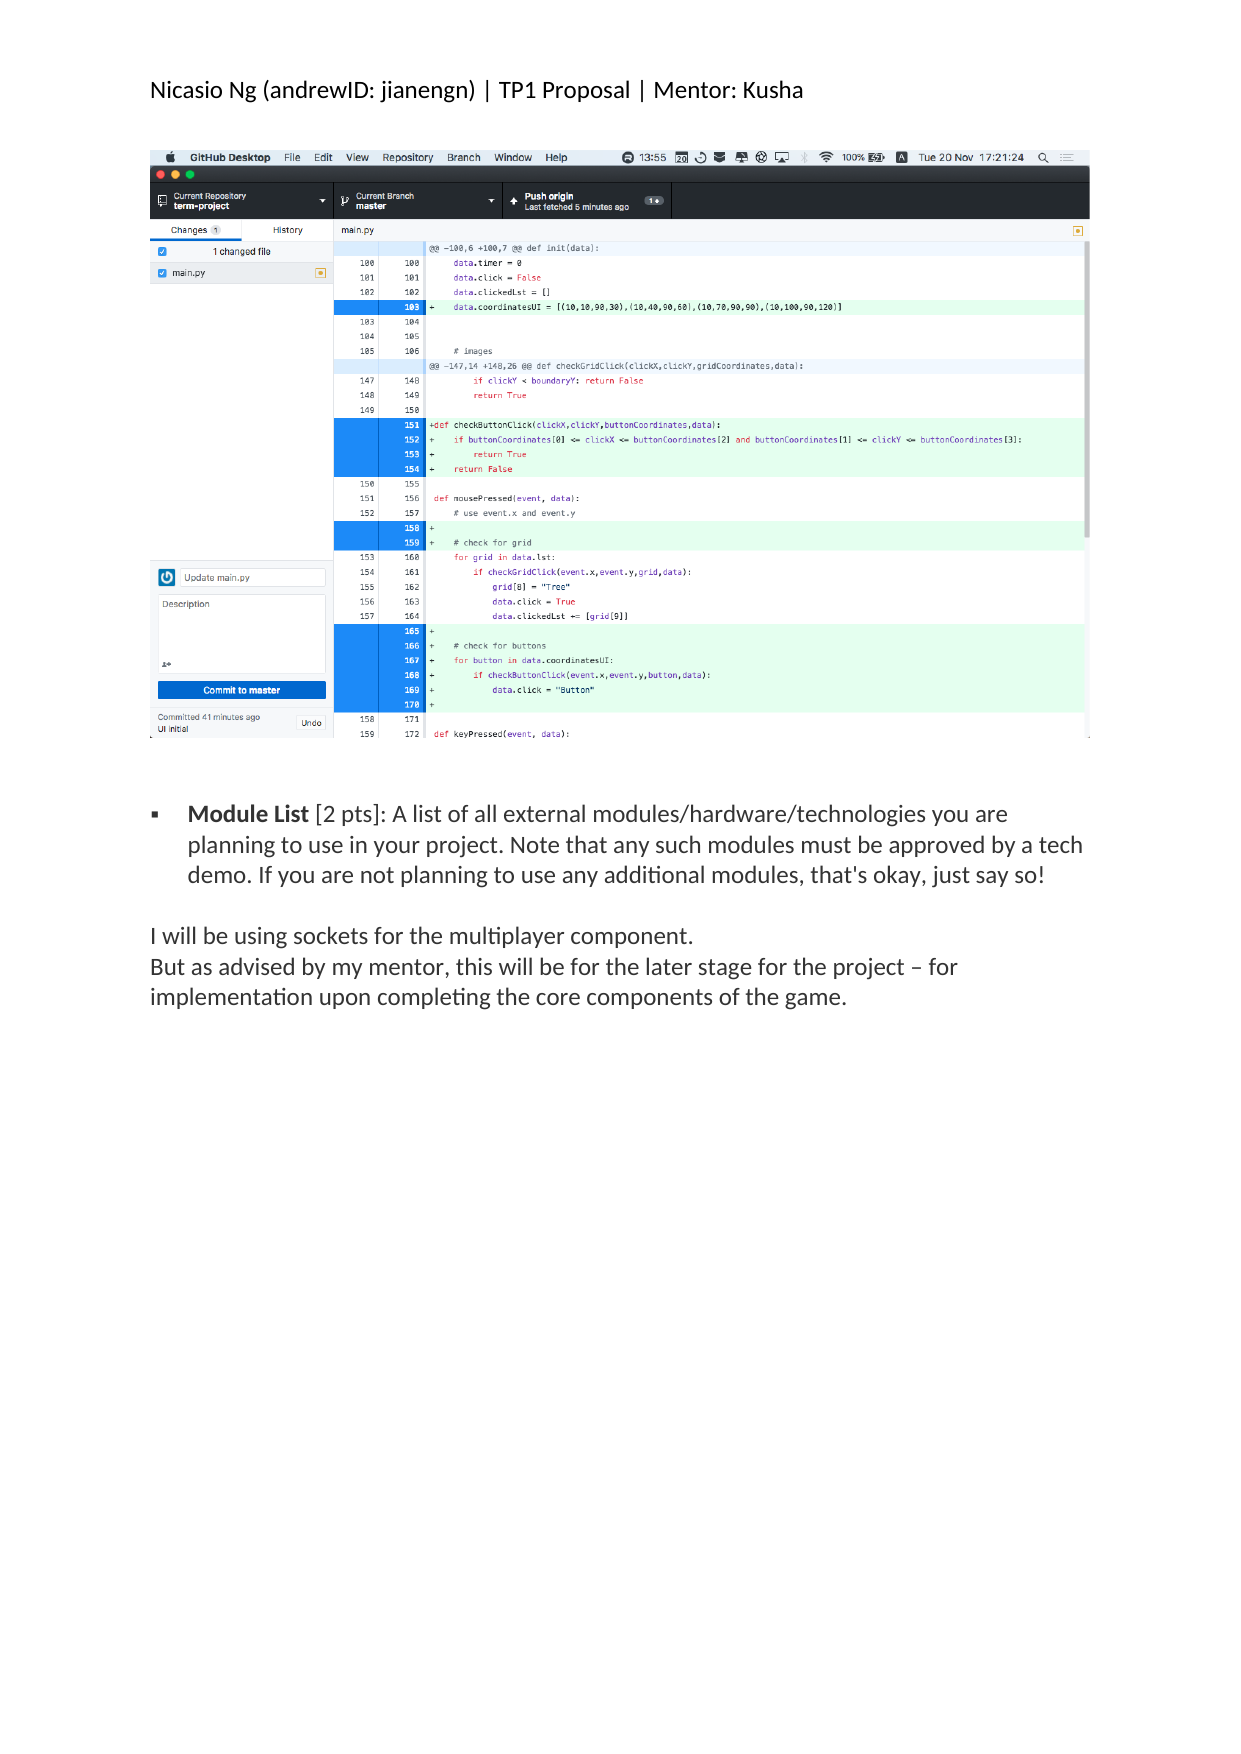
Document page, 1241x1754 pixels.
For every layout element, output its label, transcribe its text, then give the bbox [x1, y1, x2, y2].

picture [150, 150, 1090, 738]
text But as advised by my mentor, this will be for the later stage for the project – for implementation upon completing the core components of the game. [150, 951, 1090, 1012]
list Module List [2 pts]: A list of all external modules/hardware/technologies you are planning to use in your project. Note that any such modules must be approved by a tech demo. If you are not planning to use any additional modules, that's okay, just say so! [150, 798, 1090, 890]
text I will be using sockets for the multiplayer component. [150, 920, 1090, 951]
